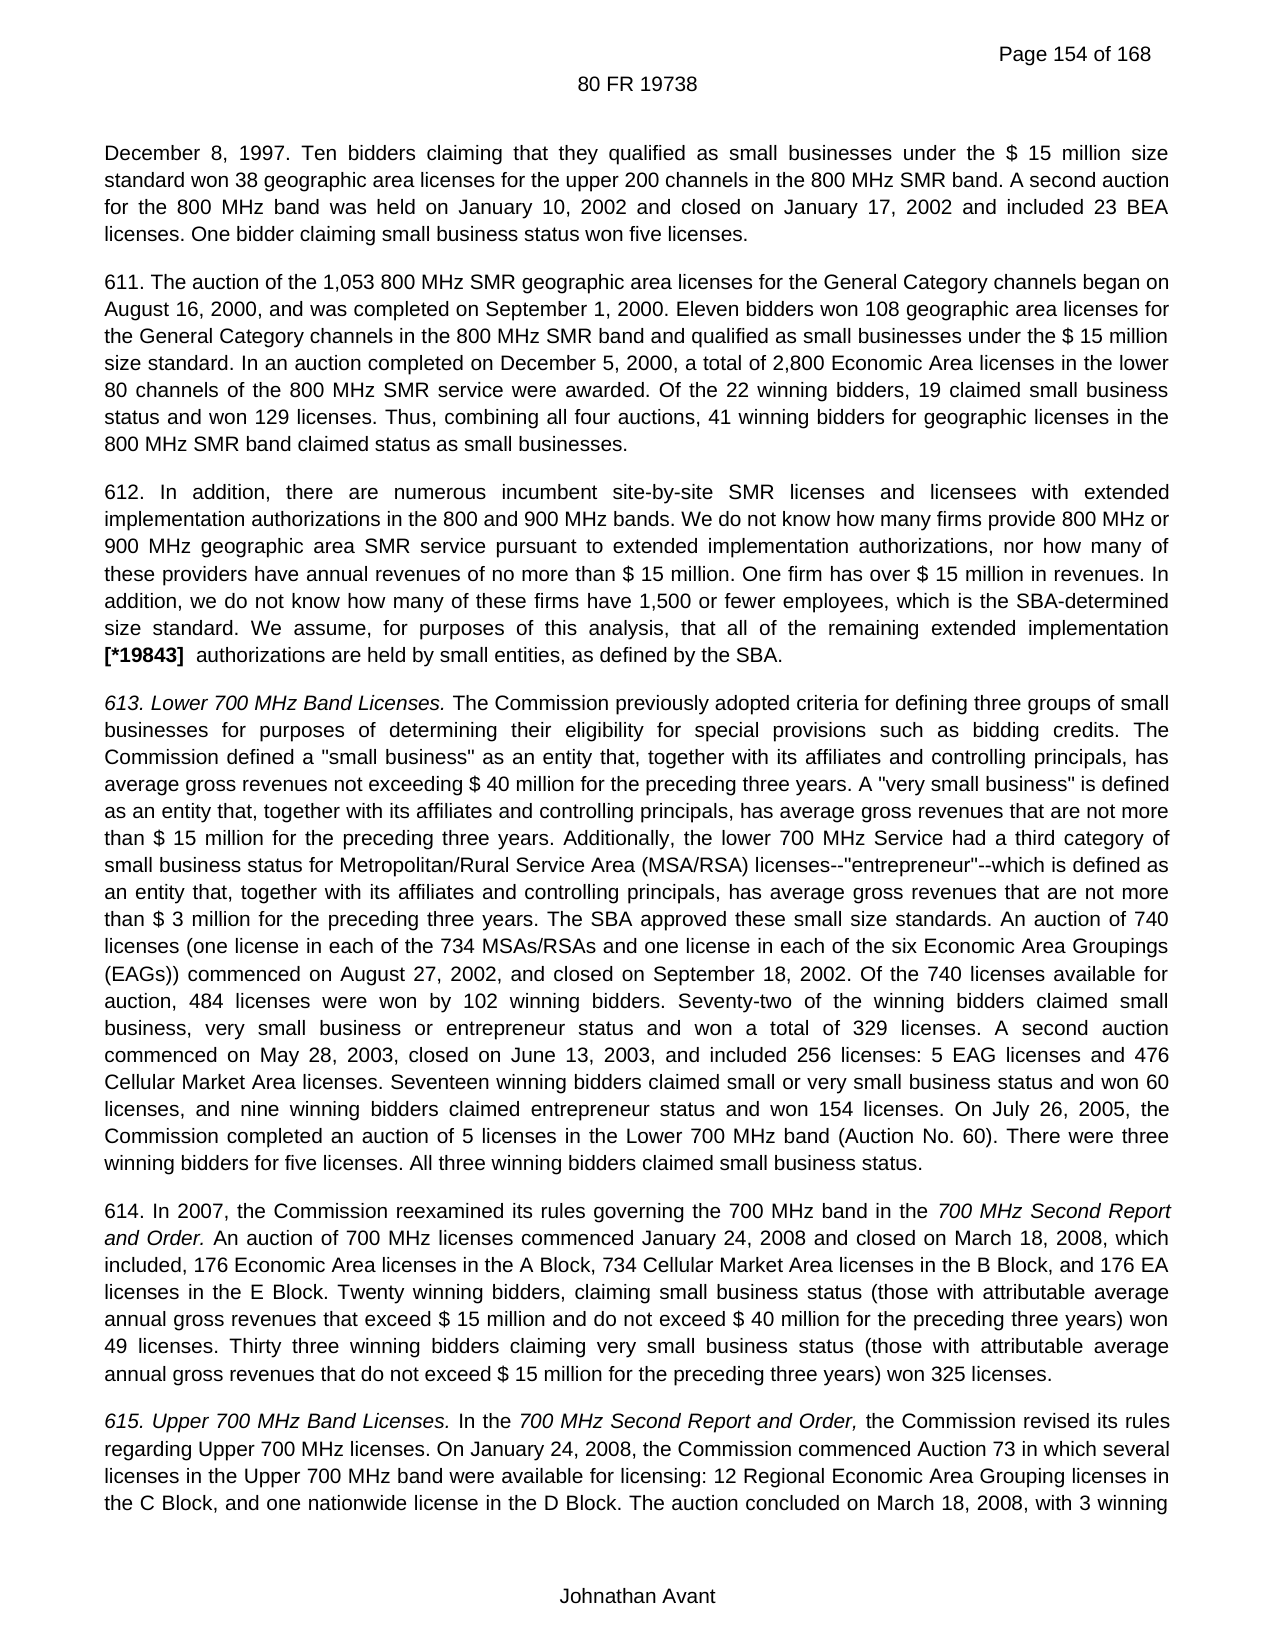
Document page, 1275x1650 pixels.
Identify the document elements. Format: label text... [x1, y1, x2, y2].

text 611. The auction of the 1,053 800 MHz SMR geographic area licenses for the General Category channels began on August 16, 2000, and was completed on September 1, 2000. Eleven bidders won 108 geographic area licenses for the General Category channels in the 800 MHz SMR band and qualified as small businesses under the $ 15 million size standard. In an auction completed on December 5, 2000, a total of 2,800 Economic Area licenses in the lower 80 channels of the 800 MHz SMR service were awarded. Of the 22 winning bidders, 19 claimed small business status and won 129 licenses. Thus, combining all four auctions, 41 winning bidders for geographic licenses in the 800 MHz SMR band claimed status as small businesses. [104, 267, 1171, 456]
text 614. In 2007, the Commission reexamined its rules governing the 700 MHz band in the 700 MHz Second Report and Order. An auction of 700 MHz licenses commenced January 24, 2008 and closed on March 18, 2008, which included, 176 Economic Area licenses in the A Block, 734 Cellular Market Area licenses in the B Block, and 176 EA licenses in the E Block. Twenty winning bidders, claiming small business status (those with attributable average annual gross revenues that exceed $ 15 million and do not exceed $ 40 million for the preceding three years) won 49 licenses. Thirty three winning bidders claiming very small business status (those with attributable average annual gross revenues that do not exceed $ 15 million for the preceding three years) won 325 licenses. [104, 1196, 1171, 1385]
text 613. Lower 700 MHz Band Licenses. The Commission previously adopted criteria for defining three groups of small businesses for purposes of determining their eligibility for special provisions such as bidding credits. The Commission defined a "small business" as an entity that, together with its affiliates and controlling principals, has average gross revenues not exceeding $ 40 million for the preceding three years. A "very small business" is defined as an entity that, together with its affiliates and controlling principals, has average gross revenues that are not more than $ 15 million for the preceding three years. Additionally, the lower 700 MHz Service had a third category of small business status for Metropolitan/Rural Service Area (MSA/RSA) licenses--"entrepreneur"--which is defined as an entity that, together with its affiliates and controlling principals, has average gross revenues that are not more than $ 3 million for the preceding three years. The SBA approved these small size standards. An auction of 740 licenses (one license in each of the 734 MSAs/RSAs and one license in each of the six Economic Area Groupings (EAGs)) commenced on August 27, 2002, and closed on September 18, 2002. Of the 740 licenses available for auction, 484 licenses were won by 102 winning bidders. Seventy-two of the winning bidders claimed small business, very small business or entrepreneur status and won a total of 329 licenses. A second auction commenced on May 28, 2003, closed on June 13, 2003, and included 256 licenses: 5 EAG licenses and 476 Cellular Market Area licenses. Seventeen winning bidders claimed small or very small business status and won 60 licenses, and nine winning bidders claimed entrepreneur status and won 154 licenses. On July 26, 2005, the Commission completed an auction of 5 licenses in the Lower 700 MHz band (Auction No. 60). There were three winning bidders for five licenses. All three winning bidders claimed small business status. [104, 687, 1171, 1175]
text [104, 137, 1171, 246]
text 612. In addition, there are numerous incumbent site-by-site SMR licenses and licensees with extended implementation authorizations in the 800 and 900 MHz bands. We do not know how many firms provide 800 MHz or 900 MHz geographic area SMR service pursuant to extended implementation authorizations, nor how many of these providers have annual revenues of no more than $ 15 million. One firm has over $ 15 million in revenues. In addition, we do not know how many of these firms have 1,500 or fewer employees, which is the SBA-determined size standard. We assume, for purposes of this analysis, that all of the remaining extended implementation [*19843] authorizations are held by small entities, as defined by the SBA. [104, 477, 1171, 667]
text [104, 1406, 1171, 1514]
